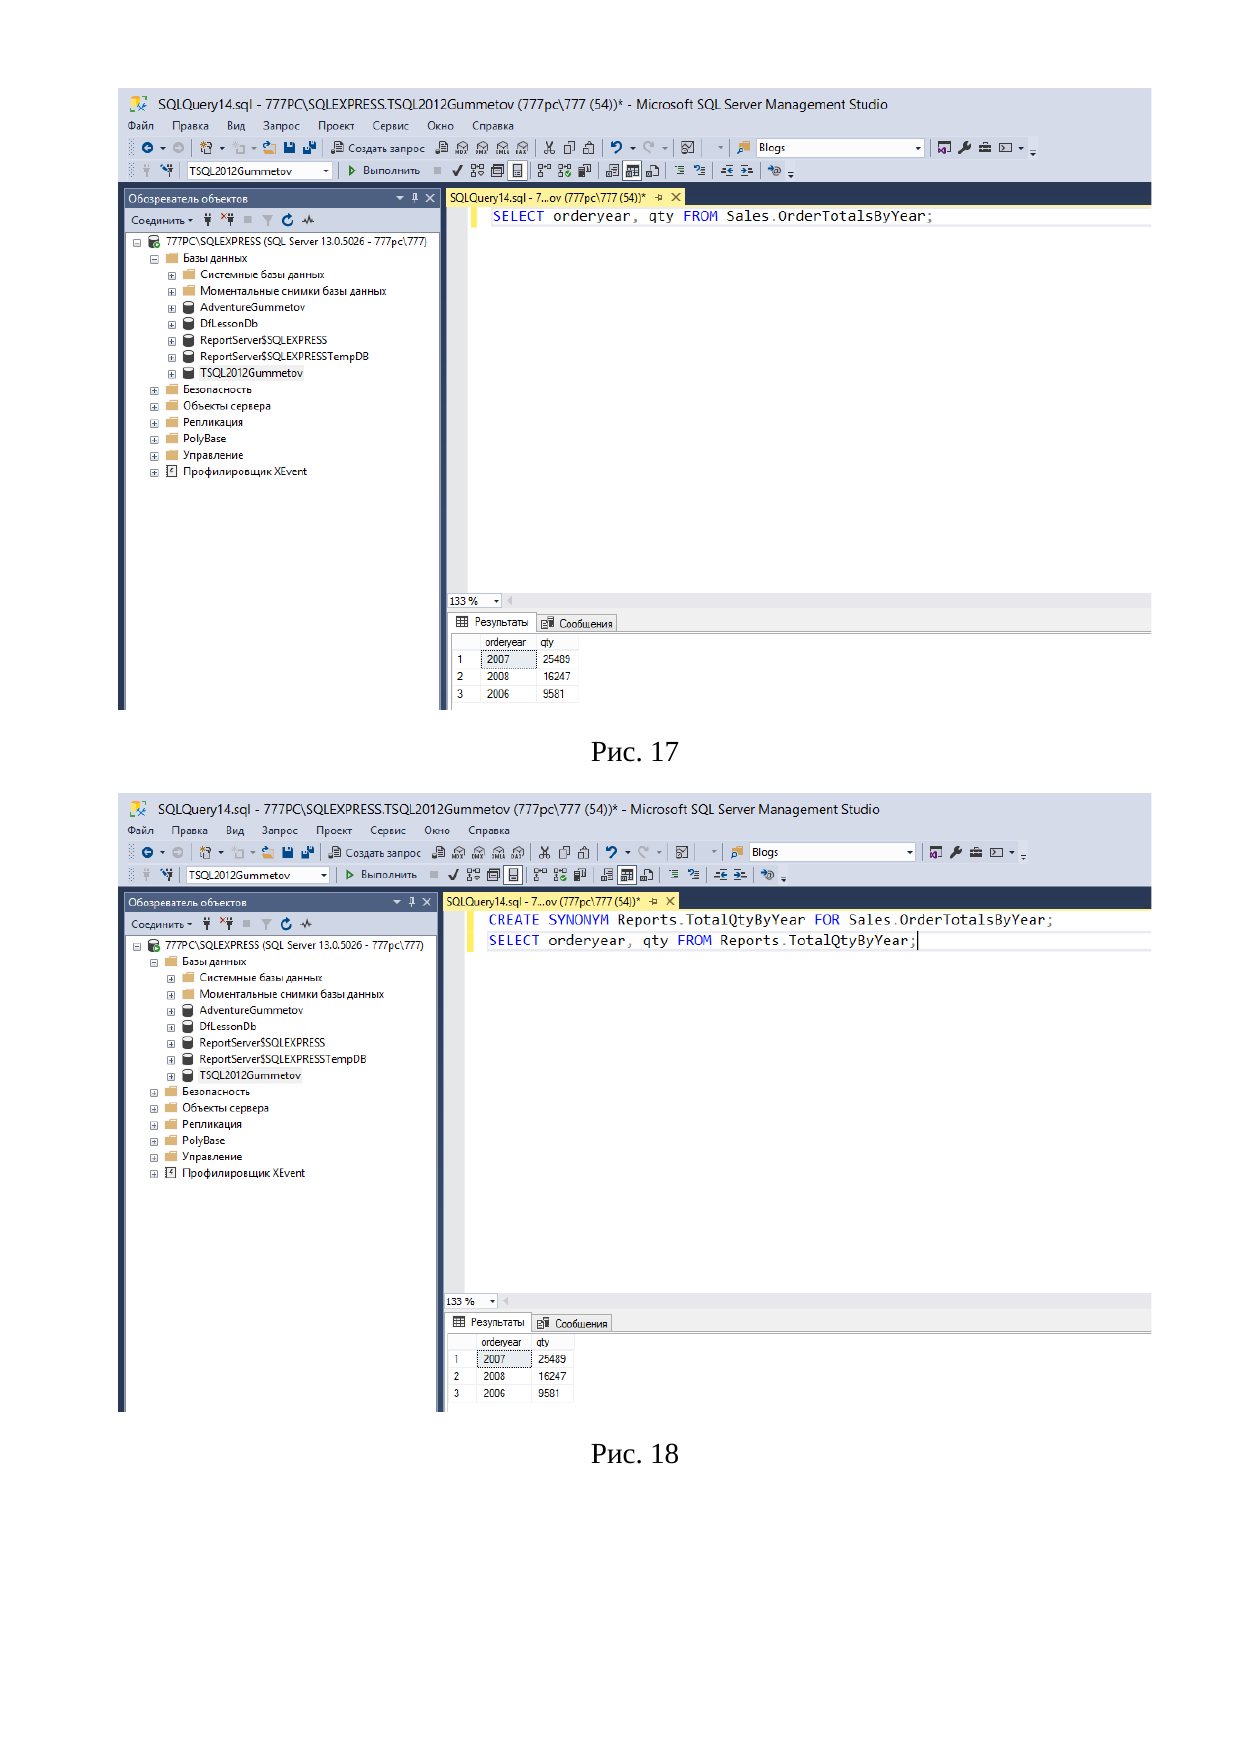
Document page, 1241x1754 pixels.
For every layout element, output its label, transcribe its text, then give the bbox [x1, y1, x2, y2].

picture [118, 793, 1152, 1412]
picture [118, 88, 1152, 710]
text Рис. 17 [118, 734, 1152, 768]
text Рис. 18 [118, 1436, 1152, 1470]
